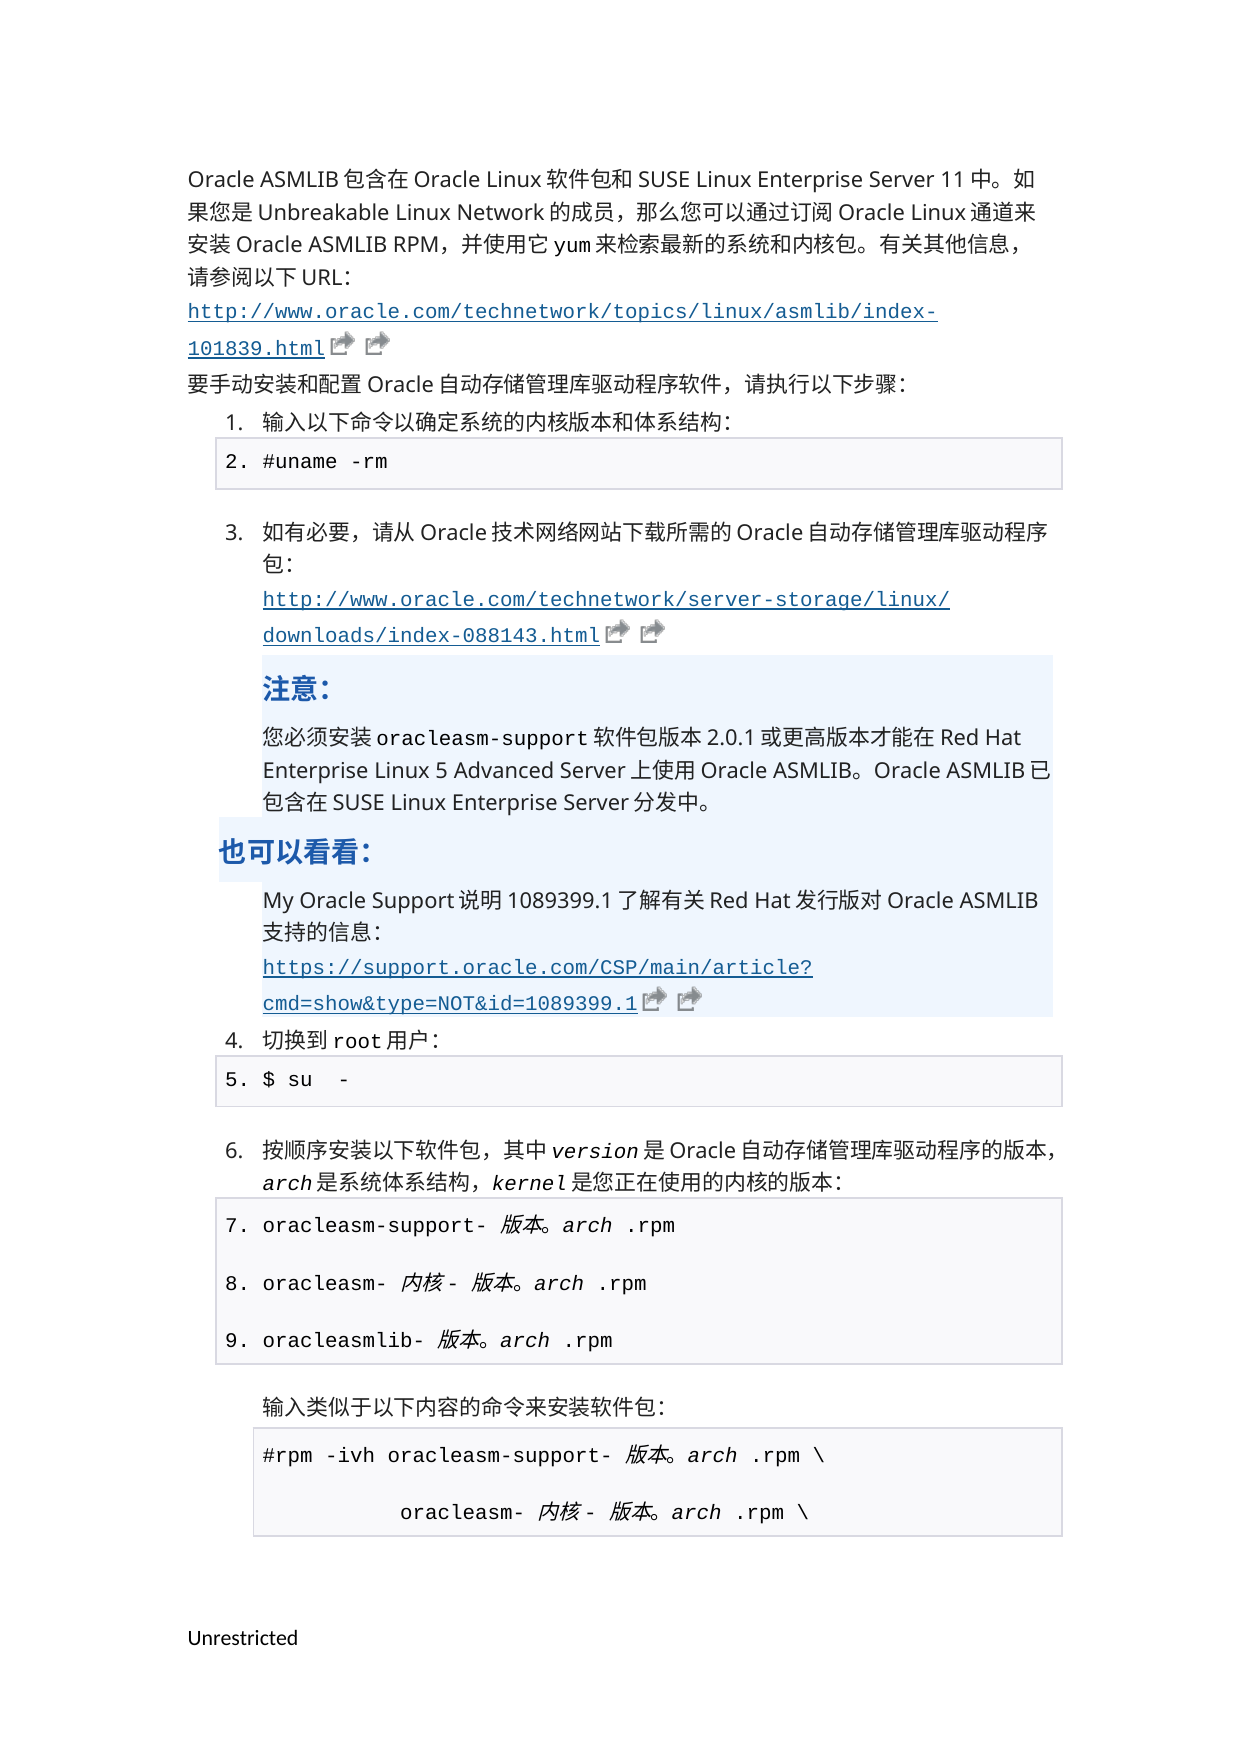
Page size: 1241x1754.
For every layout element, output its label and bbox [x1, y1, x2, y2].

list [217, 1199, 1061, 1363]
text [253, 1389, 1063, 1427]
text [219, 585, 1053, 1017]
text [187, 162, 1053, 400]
picture [637, 985, 708, 1011]
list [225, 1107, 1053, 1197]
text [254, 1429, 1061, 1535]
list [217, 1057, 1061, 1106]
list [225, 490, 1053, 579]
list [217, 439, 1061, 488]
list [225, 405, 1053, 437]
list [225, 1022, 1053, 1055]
picture [325, 329, 396, 355]
picture [600, 617, 671, 643]
